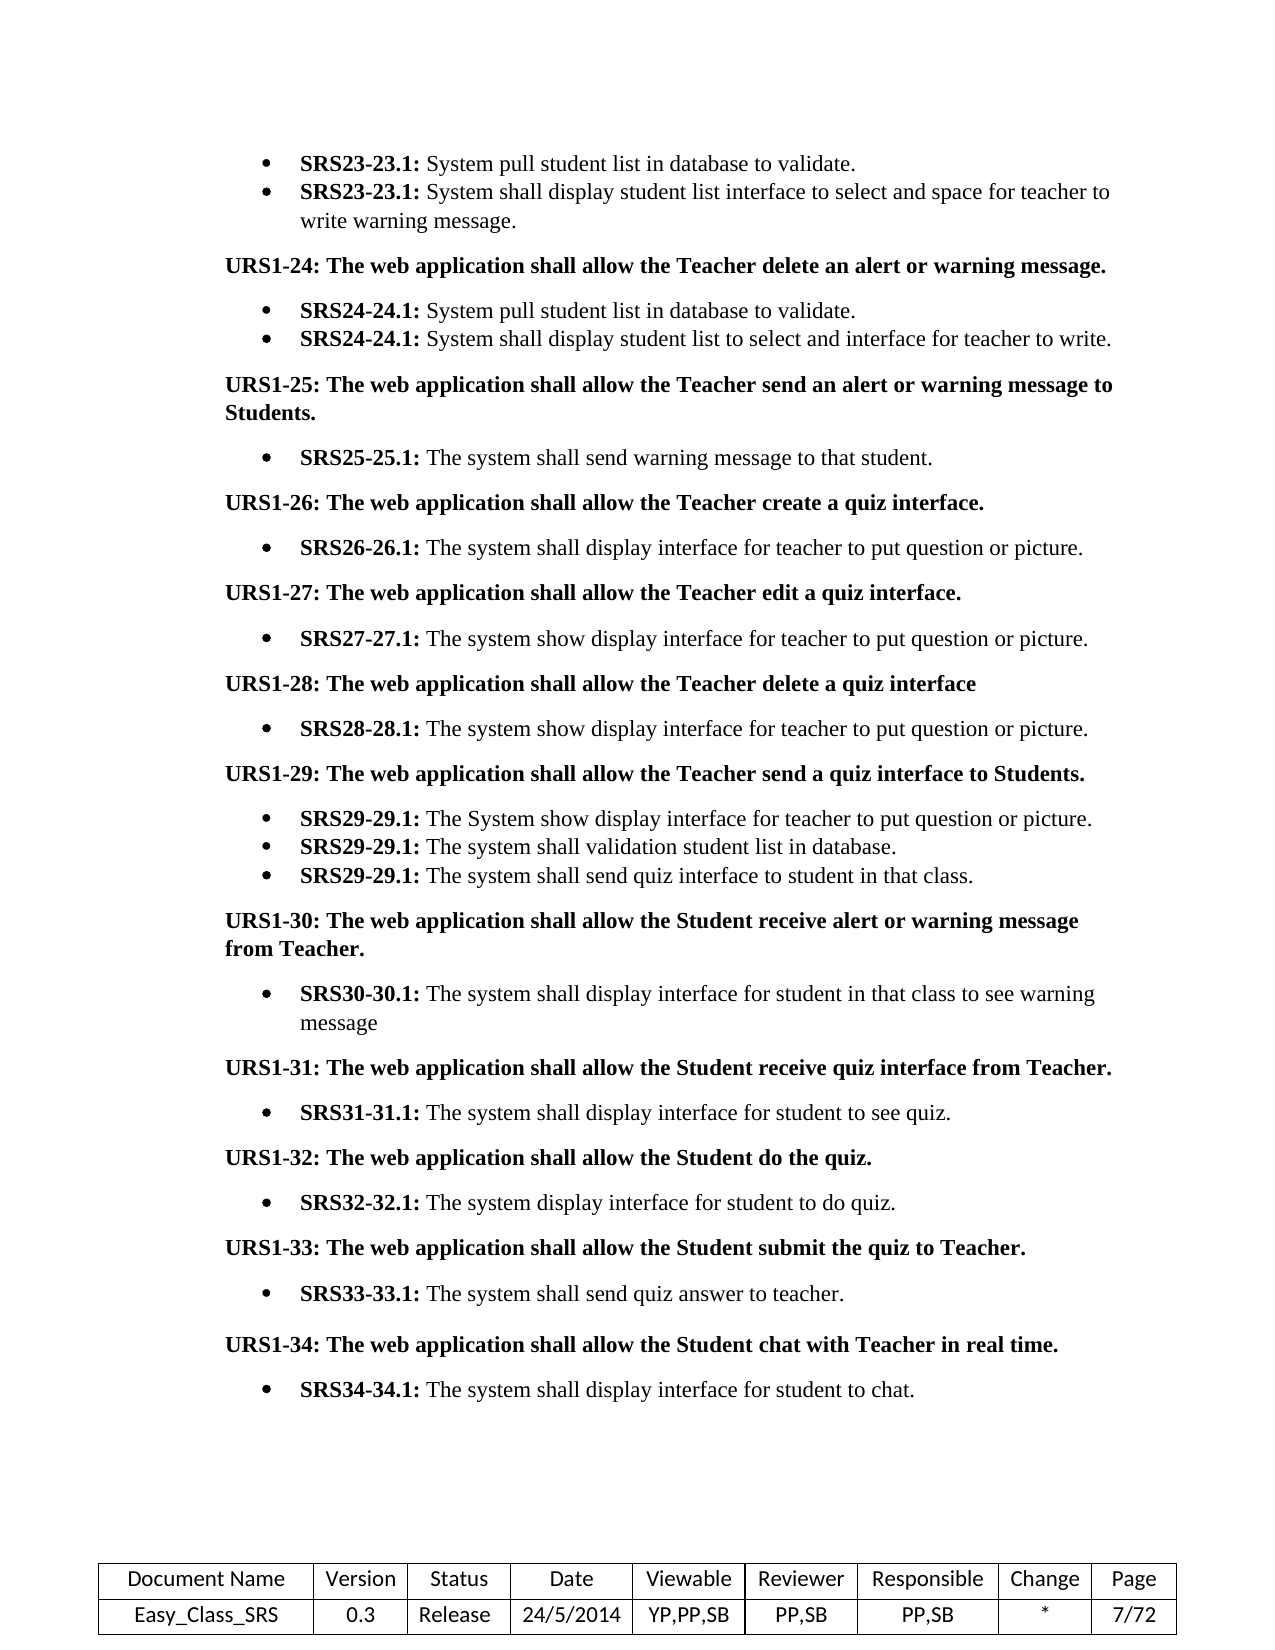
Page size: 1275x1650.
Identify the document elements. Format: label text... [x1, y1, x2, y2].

list SRS34-34.1: The system shall display interface for student to chat. [262, 1376, 1125, 1402]
list SRS31-31.1: The system shall display interface for student to see quiz. [262, 1099, 1125, 1126]
list SRS29-29.1: The system shall send quiz interface to student in that class. [262, 862, 1125, 888]
list SRS28-28.1: The system show display interface for teacher to put question or picture. [262, 715, 1125, 741]
list SRS26-26.1: The system shall display interface for teacher to put question or picture. [262, 534, 1125, 561]
text URS1-28: The web application shall allow the Teacher delete a quiz interface [150, 670, 1125, 696]
text URS1-25: The web application shall allow the Teacher send an alert or warning message to Students. [225, 371, 1125, 425]
list SRS25-25.1: The system shall send warning message to that student. [262, 444, 1125, 471]
list SRS23-23.1: System pull student list in database to validate. [262, 150, 1125, 176]
list SRS23-23.1: System shall display student list interface to select and space for teacher to write warning message. [262, 178, 1125, 233]
list SRS29-29.1: The system shall validation student list in database. [262, 833, 1125, 860]
text URS1-33: The web application shall allow the Student submit the quiz to Teacher. [150, 1234, 1125, 1261]
list SRS27-27.1: The system show display interface for teacher to put question or picture. [262, 624, 1125, 651]
text URS1-26: The web application shall allow the Teacher create a quiz interface. [150, 489, 1125, 516]
text URS1-32: The web application shall allow the Student do the quiz. [150, 1144, 1125, 1171]
text URS1-27: The web application shall allow the Teacher edit a quiz interface. [150, 579, 1125, 606]
list SRS30-30.1: The system shall display interface for student in that class to see warning message [262, 981, 1125, 1035]
text URS1-29: The web application shall allow the Teacher send a quiz interface to Students. [150, 760, 1125, 786]
list SRS24-24.1: System shall display student list to select and interface for teacher to write. [262, 326, 1125, 352]
list SRS24-24.1: System pull student list in database to validate. [262, 297, 1125, 323]
list SRS32-32.1: The system display interface for student to do quiz. [262, 1189, 1125, 1216]
text URS1-34: The web application shall allow the Student chat with Teacher in real time. [150, 1331, 1125, 1357]
list SRS33-33.1: The system shall send quiz answer to teacher. [262, 1279, 1125, 1306]
text URS1-30: The web application shall allow the Student receive alert or warning message from Teacher. [225, 907, 1125, 962]
text URS1-24: The web application shall allow the Teacher delete an alert or warning message. [150, 252, 1125, 278]
text URS1-31: The web application shall allow the Student receive quiz interface from Teacher. [150, 1054, 1125, 1080]
list SRS29-29.1: The System show display interface for teacher to put question or picture. [262, 805, 1125, 831]
